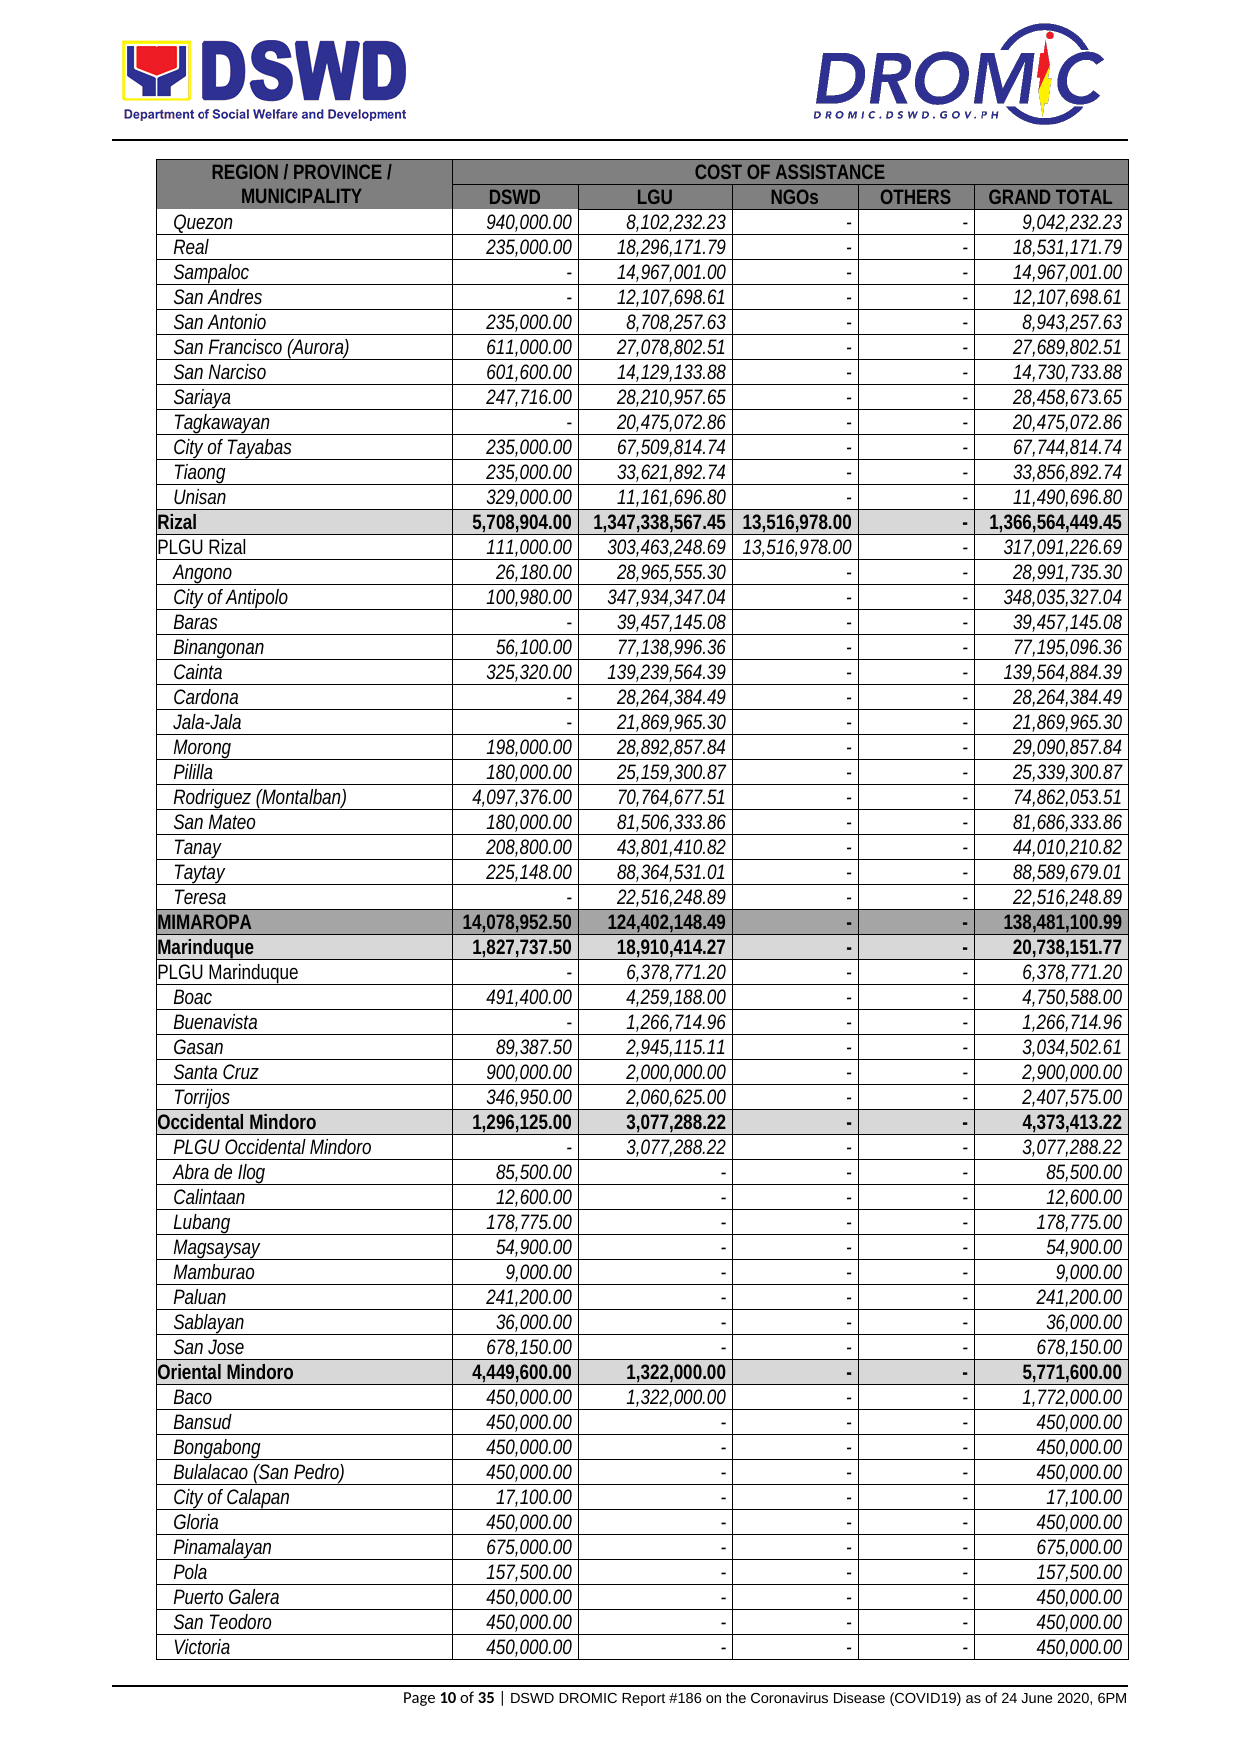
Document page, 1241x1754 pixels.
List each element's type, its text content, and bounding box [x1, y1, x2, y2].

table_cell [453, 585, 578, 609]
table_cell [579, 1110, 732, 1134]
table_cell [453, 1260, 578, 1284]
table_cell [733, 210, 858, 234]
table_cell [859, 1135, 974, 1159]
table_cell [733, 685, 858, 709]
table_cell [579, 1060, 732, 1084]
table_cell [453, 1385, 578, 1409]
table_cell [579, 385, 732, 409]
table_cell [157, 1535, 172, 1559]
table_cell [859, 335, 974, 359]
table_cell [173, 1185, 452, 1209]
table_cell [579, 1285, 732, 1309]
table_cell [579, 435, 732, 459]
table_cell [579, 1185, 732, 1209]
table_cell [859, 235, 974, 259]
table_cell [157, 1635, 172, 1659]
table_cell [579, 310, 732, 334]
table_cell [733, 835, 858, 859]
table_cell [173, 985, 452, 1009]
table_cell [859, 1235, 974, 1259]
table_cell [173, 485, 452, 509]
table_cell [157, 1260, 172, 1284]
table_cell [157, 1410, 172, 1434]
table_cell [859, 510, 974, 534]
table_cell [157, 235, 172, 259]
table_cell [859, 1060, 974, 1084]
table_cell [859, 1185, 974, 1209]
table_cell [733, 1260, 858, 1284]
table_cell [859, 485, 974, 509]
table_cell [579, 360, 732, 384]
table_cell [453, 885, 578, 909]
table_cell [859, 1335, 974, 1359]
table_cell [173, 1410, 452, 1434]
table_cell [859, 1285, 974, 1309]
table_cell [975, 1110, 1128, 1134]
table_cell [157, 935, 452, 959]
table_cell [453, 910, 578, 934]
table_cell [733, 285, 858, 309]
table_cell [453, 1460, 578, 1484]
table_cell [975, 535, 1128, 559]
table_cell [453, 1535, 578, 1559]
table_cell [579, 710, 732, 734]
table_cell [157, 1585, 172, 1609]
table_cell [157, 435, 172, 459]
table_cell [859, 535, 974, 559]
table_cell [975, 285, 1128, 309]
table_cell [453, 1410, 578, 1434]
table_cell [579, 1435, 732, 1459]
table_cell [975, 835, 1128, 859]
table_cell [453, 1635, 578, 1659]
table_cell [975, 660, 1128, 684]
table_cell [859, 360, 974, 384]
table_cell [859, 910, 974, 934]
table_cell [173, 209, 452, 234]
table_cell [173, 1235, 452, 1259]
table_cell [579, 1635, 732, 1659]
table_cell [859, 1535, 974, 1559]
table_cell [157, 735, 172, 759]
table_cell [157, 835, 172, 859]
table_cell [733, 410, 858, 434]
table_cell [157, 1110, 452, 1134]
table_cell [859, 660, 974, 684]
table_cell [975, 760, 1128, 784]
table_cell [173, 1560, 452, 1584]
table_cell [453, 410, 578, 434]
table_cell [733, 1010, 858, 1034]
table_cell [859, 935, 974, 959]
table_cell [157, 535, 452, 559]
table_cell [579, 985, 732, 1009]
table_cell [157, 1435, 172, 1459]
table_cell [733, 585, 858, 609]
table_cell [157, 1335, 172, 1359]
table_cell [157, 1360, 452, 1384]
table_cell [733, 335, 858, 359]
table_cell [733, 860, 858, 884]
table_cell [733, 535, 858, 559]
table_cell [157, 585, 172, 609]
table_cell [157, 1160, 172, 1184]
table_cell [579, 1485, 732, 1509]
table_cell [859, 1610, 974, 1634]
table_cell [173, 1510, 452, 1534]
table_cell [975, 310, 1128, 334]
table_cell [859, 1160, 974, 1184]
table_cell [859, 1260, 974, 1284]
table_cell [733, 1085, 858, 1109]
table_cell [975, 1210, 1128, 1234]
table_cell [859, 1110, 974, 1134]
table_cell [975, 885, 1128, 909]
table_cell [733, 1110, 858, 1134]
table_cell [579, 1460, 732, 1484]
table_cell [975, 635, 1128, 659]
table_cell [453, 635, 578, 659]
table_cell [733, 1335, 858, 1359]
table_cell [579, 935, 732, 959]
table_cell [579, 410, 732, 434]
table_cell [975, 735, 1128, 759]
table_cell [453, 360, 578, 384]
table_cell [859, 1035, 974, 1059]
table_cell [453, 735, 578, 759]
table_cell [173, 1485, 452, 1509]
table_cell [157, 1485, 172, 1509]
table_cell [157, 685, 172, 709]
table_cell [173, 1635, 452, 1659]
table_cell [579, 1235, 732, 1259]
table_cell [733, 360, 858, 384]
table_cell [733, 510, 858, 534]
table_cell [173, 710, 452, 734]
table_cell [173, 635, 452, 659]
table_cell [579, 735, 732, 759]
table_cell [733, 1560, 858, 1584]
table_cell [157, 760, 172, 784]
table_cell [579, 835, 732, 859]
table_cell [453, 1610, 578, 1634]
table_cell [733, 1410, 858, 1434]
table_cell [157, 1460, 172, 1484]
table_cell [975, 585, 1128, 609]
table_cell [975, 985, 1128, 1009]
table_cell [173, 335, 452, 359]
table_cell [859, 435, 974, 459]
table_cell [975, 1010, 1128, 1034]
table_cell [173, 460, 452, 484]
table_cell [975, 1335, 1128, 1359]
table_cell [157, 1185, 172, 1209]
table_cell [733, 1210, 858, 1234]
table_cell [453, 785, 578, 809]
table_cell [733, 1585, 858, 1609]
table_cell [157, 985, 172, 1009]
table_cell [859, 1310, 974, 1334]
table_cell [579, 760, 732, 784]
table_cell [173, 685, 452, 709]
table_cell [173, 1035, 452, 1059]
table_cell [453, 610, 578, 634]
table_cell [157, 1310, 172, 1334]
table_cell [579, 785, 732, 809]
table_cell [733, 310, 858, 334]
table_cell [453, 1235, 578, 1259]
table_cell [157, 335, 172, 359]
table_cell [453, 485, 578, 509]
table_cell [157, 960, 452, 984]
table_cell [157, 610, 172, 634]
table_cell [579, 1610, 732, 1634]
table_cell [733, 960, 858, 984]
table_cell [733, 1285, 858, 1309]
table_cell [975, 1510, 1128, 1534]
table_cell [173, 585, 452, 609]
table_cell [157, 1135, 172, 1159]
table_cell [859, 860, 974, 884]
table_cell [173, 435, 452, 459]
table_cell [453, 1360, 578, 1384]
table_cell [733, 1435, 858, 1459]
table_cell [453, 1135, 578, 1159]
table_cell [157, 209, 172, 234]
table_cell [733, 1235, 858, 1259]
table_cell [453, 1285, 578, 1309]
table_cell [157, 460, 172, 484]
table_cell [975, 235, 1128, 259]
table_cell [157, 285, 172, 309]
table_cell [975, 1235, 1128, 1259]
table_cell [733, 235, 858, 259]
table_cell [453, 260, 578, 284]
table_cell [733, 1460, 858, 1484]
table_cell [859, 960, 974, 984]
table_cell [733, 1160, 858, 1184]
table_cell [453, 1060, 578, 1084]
table_header COST OF ASSISTANCE [453, 160, 1128, 184]
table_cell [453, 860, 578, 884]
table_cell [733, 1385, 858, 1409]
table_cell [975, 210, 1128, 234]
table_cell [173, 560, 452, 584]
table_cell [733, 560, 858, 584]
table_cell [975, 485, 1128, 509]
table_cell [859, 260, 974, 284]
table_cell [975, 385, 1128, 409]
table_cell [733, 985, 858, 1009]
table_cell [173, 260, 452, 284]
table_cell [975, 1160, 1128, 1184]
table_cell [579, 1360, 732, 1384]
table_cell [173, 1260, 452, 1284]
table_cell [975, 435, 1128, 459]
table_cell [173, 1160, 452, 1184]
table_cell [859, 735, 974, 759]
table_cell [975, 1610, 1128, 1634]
table_header REGION / PROVINCE / MUNICIPALITY [157, 160, 452, 209]
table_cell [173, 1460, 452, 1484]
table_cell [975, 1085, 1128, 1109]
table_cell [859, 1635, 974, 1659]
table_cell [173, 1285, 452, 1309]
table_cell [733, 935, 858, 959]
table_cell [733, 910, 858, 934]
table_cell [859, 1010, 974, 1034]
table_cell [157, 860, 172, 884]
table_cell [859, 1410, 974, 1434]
table_cell NGOs [733, 185, 858, 209]
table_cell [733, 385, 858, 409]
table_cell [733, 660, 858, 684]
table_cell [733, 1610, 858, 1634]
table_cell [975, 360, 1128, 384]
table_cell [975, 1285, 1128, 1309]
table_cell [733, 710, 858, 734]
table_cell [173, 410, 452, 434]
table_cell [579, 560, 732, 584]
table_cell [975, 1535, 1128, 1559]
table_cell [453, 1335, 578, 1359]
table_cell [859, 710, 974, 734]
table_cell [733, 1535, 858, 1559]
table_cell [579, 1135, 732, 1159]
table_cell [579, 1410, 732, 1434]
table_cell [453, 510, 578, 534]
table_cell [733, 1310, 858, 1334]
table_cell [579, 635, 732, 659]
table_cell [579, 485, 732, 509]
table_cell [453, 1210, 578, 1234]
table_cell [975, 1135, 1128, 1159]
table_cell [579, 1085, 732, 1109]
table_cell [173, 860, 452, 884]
table_cell DSWD [453, 185, 578, 209]
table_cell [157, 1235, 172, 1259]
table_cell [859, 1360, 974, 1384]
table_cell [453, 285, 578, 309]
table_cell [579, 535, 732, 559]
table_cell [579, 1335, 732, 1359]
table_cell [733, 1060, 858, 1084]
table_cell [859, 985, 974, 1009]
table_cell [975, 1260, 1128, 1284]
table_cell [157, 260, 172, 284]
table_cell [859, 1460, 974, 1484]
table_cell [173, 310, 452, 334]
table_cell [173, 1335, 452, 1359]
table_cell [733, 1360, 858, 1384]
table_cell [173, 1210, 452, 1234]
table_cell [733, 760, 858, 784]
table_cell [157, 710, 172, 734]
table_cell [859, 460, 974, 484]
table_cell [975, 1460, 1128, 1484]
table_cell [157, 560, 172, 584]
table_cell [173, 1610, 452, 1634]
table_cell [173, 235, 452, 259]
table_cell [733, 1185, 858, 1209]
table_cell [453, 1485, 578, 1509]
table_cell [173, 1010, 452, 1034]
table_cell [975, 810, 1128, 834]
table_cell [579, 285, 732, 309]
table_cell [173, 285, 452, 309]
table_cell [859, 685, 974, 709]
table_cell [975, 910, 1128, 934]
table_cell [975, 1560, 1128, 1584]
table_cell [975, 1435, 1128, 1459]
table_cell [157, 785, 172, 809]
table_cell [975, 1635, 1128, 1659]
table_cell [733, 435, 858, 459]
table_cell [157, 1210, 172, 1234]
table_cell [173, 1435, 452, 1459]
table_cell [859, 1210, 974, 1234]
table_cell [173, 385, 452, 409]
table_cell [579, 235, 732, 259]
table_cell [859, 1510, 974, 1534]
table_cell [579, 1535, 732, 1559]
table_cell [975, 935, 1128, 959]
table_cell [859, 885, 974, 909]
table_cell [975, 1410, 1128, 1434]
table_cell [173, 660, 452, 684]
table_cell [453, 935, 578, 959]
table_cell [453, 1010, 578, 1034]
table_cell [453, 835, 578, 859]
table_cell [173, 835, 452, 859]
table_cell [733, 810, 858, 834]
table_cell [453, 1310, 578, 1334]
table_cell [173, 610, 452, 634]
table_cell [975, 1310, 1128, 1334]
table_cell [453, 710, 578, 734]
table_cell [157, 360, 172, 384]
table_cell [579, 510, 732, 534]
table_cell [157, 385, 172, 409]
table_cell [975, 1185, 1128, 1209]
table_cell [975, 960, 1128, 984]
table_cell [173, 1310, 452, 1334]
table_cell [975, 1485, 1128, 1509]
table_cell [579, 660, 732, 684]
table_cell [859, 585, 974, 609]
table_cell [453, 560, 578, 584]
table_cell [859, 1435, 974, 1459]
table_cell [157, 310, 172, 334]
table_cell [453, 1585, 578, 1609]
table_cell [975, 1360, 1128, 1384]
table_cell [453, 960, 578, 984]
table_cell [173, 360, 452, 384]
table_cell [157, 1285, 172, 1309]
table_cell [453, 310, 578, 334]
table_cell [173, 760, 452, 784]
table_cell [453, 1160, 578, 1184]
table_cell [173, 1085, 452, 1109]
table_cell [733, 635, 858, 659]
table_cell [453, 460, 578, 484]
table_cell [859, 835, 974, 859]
table_cell GRAND TOTAL [975, 185, 1128, 209]
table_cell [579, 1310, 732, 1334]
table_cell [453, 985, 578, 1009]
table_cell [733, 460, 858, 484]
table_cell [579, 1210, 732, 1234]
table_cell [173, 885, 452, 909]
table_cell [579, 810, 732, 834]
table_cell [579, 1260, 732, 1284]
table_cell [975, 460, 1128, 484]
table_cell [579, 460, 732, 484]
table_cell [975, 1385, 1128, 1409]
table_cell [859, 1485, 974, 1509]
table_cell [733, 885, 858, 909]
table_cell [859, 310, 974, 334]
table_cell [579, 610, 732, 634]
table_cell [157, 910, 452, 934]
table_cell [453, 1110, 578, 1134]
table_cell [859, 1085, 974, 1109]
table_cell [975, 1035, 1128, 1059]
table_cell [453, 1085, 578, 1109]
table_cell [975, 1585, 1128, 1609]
picture [112, 37, 416, 125]
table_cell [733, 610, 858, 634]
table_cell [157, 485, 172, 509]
picture [781, 23, 1133, 125]
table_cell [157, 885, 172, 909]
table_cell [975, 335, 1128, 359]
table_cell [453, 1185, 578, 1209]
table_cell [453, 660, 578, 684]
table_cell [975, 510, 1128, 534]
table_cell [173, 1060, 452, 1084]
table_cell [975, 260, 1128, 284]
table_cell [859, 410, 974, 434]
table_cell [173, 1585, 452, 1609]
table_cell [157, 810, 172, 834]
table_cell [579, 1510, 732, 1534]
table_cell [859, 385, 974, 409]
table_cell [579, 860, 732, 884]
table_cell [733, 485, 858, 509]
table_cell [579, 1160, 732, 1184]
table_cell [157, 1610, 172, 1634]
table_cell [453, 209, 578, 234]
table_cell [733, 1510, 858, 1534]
table_cell LGU [579, 185, 732, 209]
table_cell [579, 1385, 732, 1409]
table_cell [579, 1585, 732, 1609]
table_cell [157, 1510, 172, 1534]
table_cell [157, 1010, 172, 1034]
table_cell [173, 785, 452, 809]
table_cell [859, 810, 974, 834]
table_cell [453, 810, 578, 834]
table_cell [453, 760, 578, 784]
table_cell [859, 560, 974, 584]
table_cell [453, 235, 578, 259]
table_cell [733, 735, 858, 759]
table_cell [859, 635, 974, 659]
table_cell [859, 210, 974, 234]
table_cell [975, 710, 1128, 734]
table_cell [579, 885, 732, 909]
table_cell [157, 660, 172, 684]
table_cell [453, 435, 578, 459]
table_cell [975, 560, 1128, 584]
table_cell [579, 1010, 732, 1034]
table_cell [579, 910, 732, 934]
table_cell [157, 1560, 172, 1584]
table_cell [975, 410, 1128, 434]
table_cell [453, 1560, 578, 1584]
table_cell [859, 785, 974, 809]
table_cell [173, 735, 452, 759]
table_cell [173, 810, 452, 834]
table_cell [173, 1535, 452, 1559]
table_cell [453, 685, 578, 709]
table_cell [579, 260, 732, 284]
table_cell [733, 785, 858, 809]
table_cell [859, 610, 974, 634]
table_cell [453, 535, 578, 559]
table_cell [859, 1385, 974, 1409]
table_cell OTHERS [859, 185, 974, 209]
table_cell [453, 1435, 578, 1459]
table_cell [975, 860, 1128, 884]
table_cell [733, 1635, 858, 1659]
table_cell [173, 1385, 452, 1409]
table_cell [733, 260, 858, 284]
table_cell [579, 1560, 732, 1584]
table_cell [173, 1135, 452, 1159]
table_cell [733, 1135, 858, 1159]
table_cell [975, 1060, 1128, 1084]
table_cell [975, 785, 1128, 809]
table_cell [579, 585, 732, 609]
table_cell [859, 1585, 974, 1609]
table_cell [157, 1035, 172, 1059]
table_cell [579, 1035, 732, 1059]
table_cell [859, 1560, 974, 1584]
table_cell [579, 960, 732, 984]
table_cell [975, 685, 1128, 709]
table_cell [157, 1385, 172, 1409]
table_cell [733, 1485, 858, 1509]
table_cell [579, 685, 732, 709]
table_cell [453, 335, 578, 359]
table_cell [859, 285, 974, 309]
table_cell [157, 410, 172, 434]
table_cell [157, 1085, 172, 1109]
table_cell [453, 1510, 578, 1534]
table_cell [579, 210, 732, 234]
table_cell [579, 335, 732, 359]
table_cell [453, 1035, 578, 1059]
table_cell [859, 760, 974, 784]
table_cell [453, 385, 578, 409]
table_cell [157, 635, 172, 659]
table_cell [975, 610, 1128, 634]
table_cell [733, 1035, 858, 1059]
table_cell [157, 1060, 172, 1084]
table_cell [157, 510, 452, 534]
